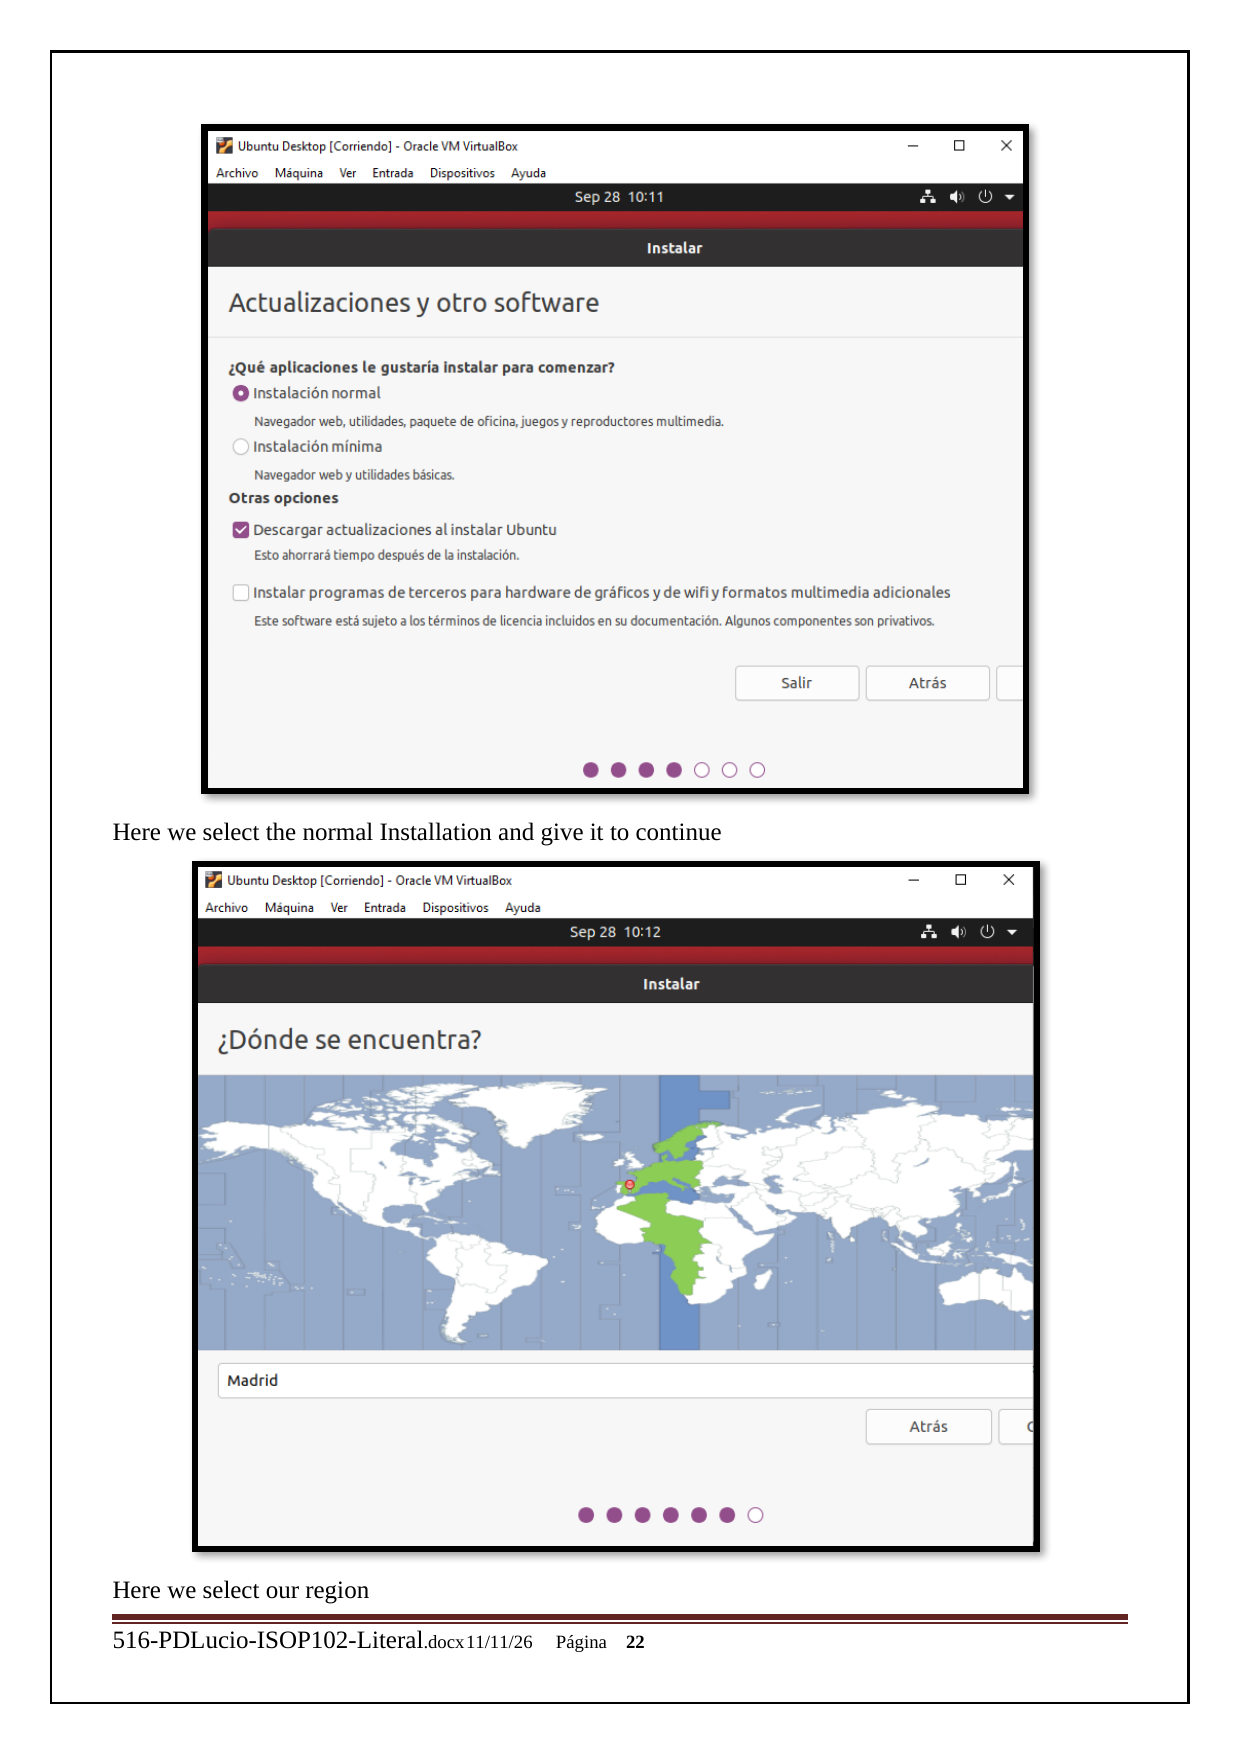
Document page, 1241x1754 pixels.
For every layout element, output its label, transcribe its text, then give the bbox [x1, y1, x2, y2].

picture [208, 131, 1023, 788]
picture [198, 867, 1034, 1546]
text Here we select our region [112, 1575, 1128, 1604]
text Here we select the normal Installation and give it to continue [112, 817, 1128, 846]
